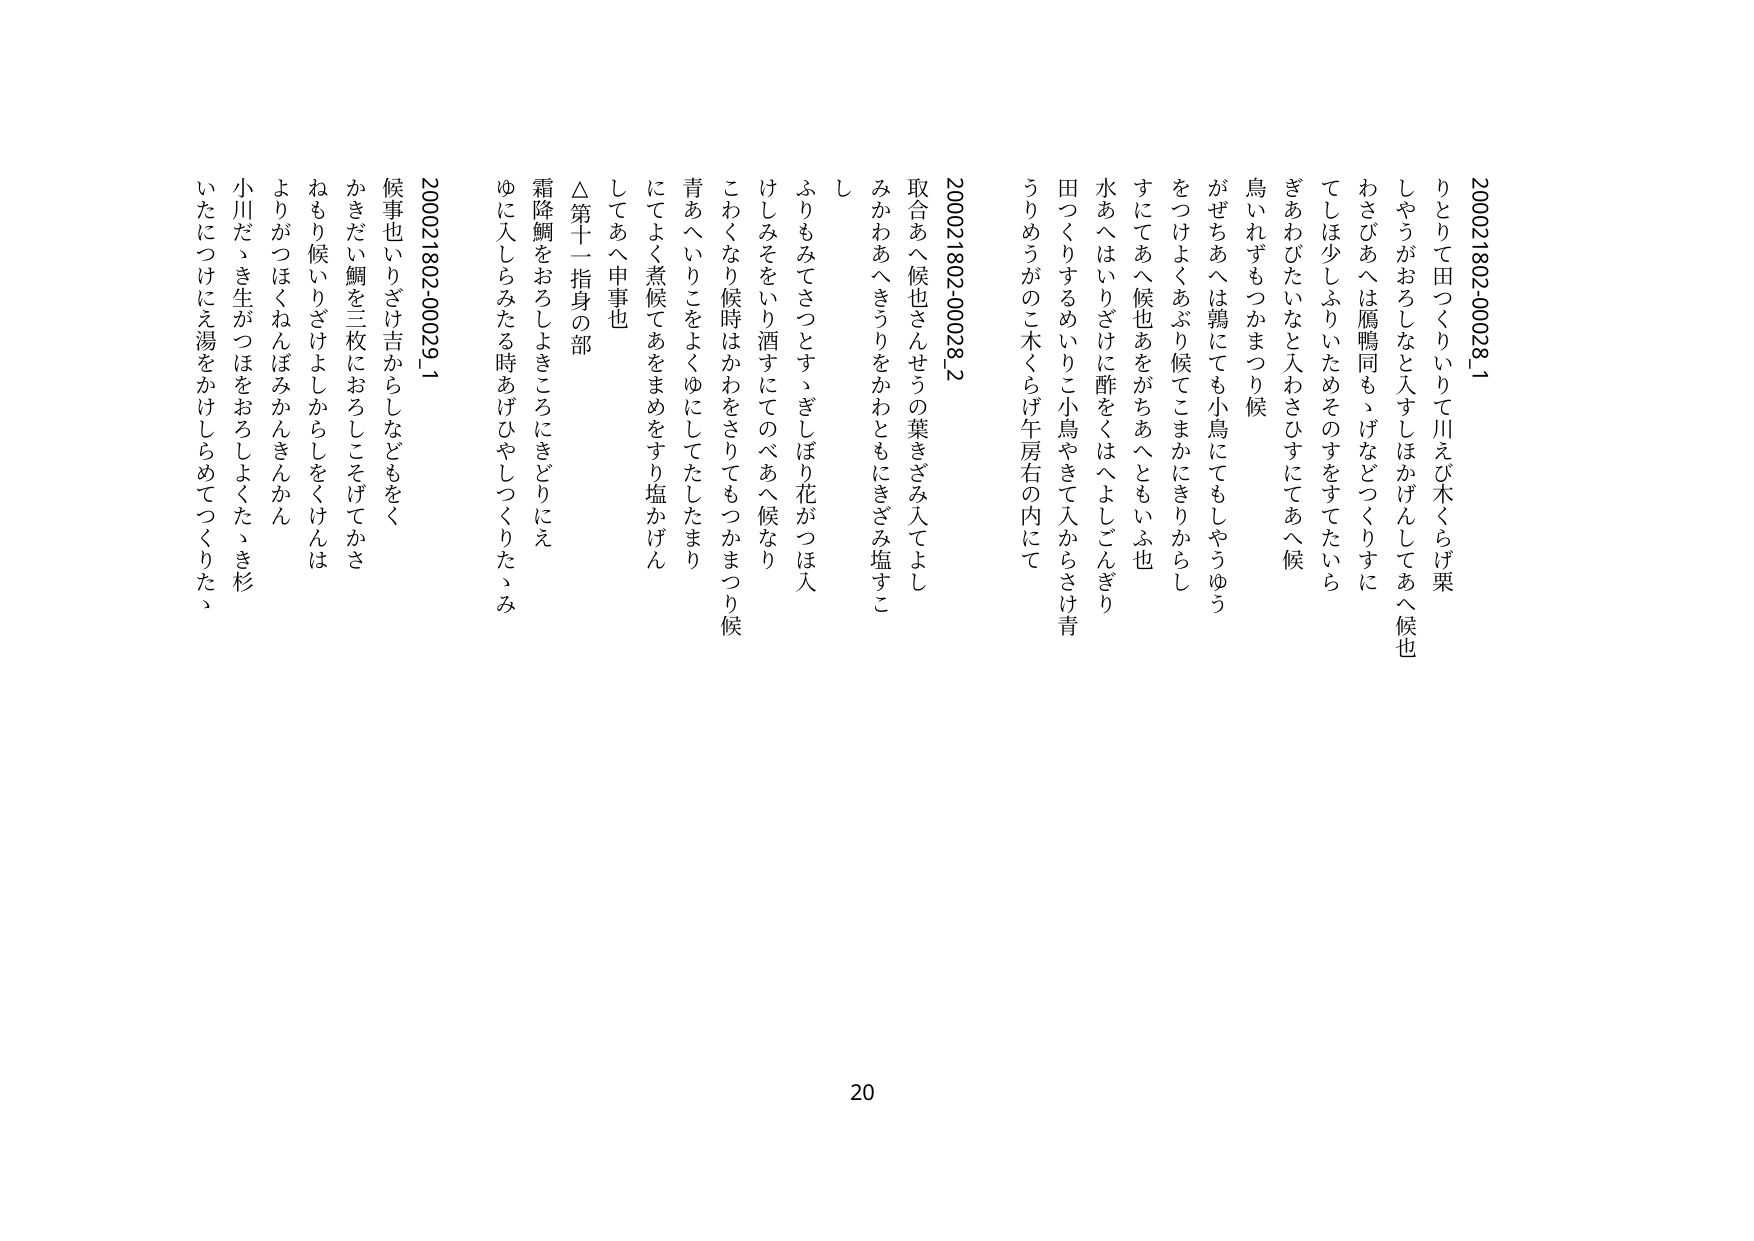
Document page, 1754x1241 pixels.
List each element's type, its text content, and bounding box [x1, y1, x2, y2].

text ぎあわびたいなと入わさひすにてあへ候 [1275, 177, 1312, 1063]
text 田つくりするめいりこ小鳥やきて入からさけ青 [1050, 177, 1087, 1063]
text にてよく煮候てあをまめをすり塩かげん [637, 177, 675, 1063]
text わさびあへは鴈鴨同もゝげなどつくりすに [1350, 177, 1387, 1063]
text 200021802-00029_1 [412, 177, 450, 1063]
text ゆに入しらみたる時あげひやしつくりたゝみ [487, 177, 525, 1063]
text 取合あへ候也さんせうの葉きざみ入てよし [900, 177, 937, 1063]
text ねもり候いりざけよしからしをくけんは [300, 177, 337, 1063]
text △第十一指身の部 [562, 177, 600, 1063]
text 小川だゝき生がつほをおろしよくたゝき杉 [225, 177, 262, 1063]
text てしほ少しふりいためそのすをすてたいら [1312, 177, 1350, 1063]
text よりがつほくねんぼみかんきんかん [262, 177, 300, 1063]
text 霜降鯛をおろしよきころにきどりにえ [525, 177, 562, 1063]
text しやうがおろしなと入すしほかげんしてあへ候也 [1387, 177, 1425, 1063]
text 鳥いれずもつかまつり候 [1237, 177, 1275, 1063]
text うりめうがのこ木くらげ午房右の内にて [1012, 177, 1050, 1063]
text 候事也いりざけ吉からしなどもをく [375, 177, 412, 1063]
text いたにつけにえ湯をかけしらめてつくりたゝ [187, 177, 225, 1063]
text かきだい鯛を三枚におろしこそげてかさ [337, 177, 375, 1063]
text ふりもみてさつとすゝぎしぼり花がつほ入 [787, 177, 825, 1063]
text みかわあへきうりをかわともにきざみ塩すこ [862, 177, 900, 1063]
text がぜちあへは鶉にても小鳥にてもしやうゆう [1200, 177, 1237, 1063]
text すにてあへ候也あをがちあへともいふ也 [1125, 177, 1162, 1063]
text けしみそをいり酒すにてのべあへ候なり [750, 177, 787, 1063]
text 200021802-00028_1 [1462, 177, 1500, 1063]
text こわくなり候時はかわをさりてもつかまつり候 [712, 177, 750, 1063]
text りとりて田つくりいりて川えび木くらげ栗 [1425, 177, 1462, 1063]
text 青あへいりこをよくゆにしてたしたまり [675, 177, 712, 1063]
text し [825, 177, 862, 1063]
text をつけよくあぶり候てこまかにきりからし [1162, 177, 1200, 1063]
text してあへ申事也 [600, 177, 637, 1063]
text 200021802-00028_2 [937, 177, 975, 1063]
text 水あへはいりざけに酢をくはへよしごんぎり [1087, 177, 1125, 1063]
